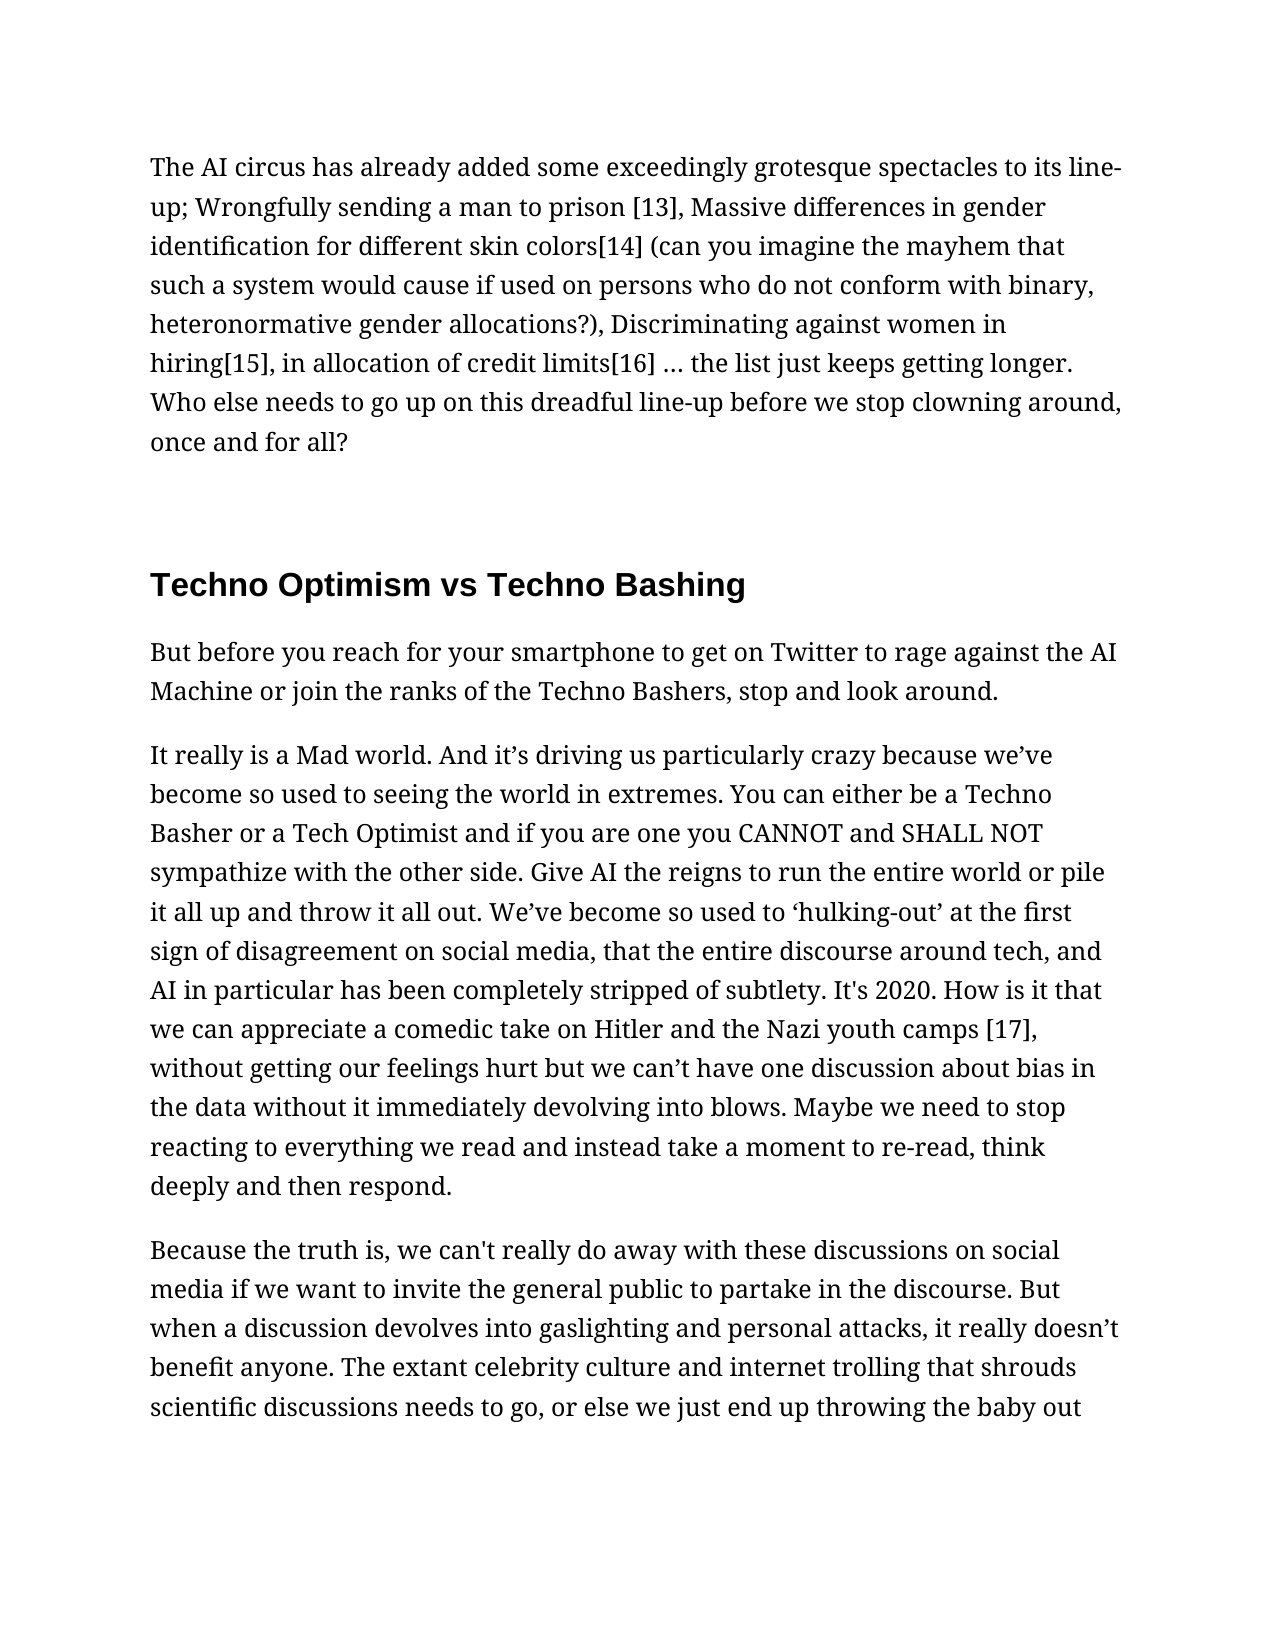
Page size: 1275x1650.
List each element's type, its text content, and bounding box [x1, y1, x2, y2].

text But before you reach for your smartphone to get on Twitter to rage against the AI Machine or join the ranks of the Techno Bashers, stop and look around. [150, 634, 1125, 707]
text It really is a Mad world. And it’s driving us particularly crazy because we’ve become so used to seeing the world in extremes. You can either be a Techno Basher or a Tech Optimist and if you are one you CANNOT and SHALL NOT sympathize with the other side. Give AI the reigns to run the entire world or pile it all up and throw it all out. We’ve become so used to ‘hulking-out’ at the first sign of disagreement on social media, that the entire discourse around tech, and AI in particular has been completely stripped of subtlety. It's 2020. How is it that we can appreciate a comedic take on Hitler and the Nazi youth camps [17], without getting our feelings hurt but we can’t have one discussion about bias in the data without it immediately devolving into blows. Maybe we need to stop reacting to everything we read and instead take a moment to re-read, think deeply and then respond. [150, 737, 1125, 1202]
subtitle Techno Optimism vs Techno Bashing [150, 565, 1125, 603]
